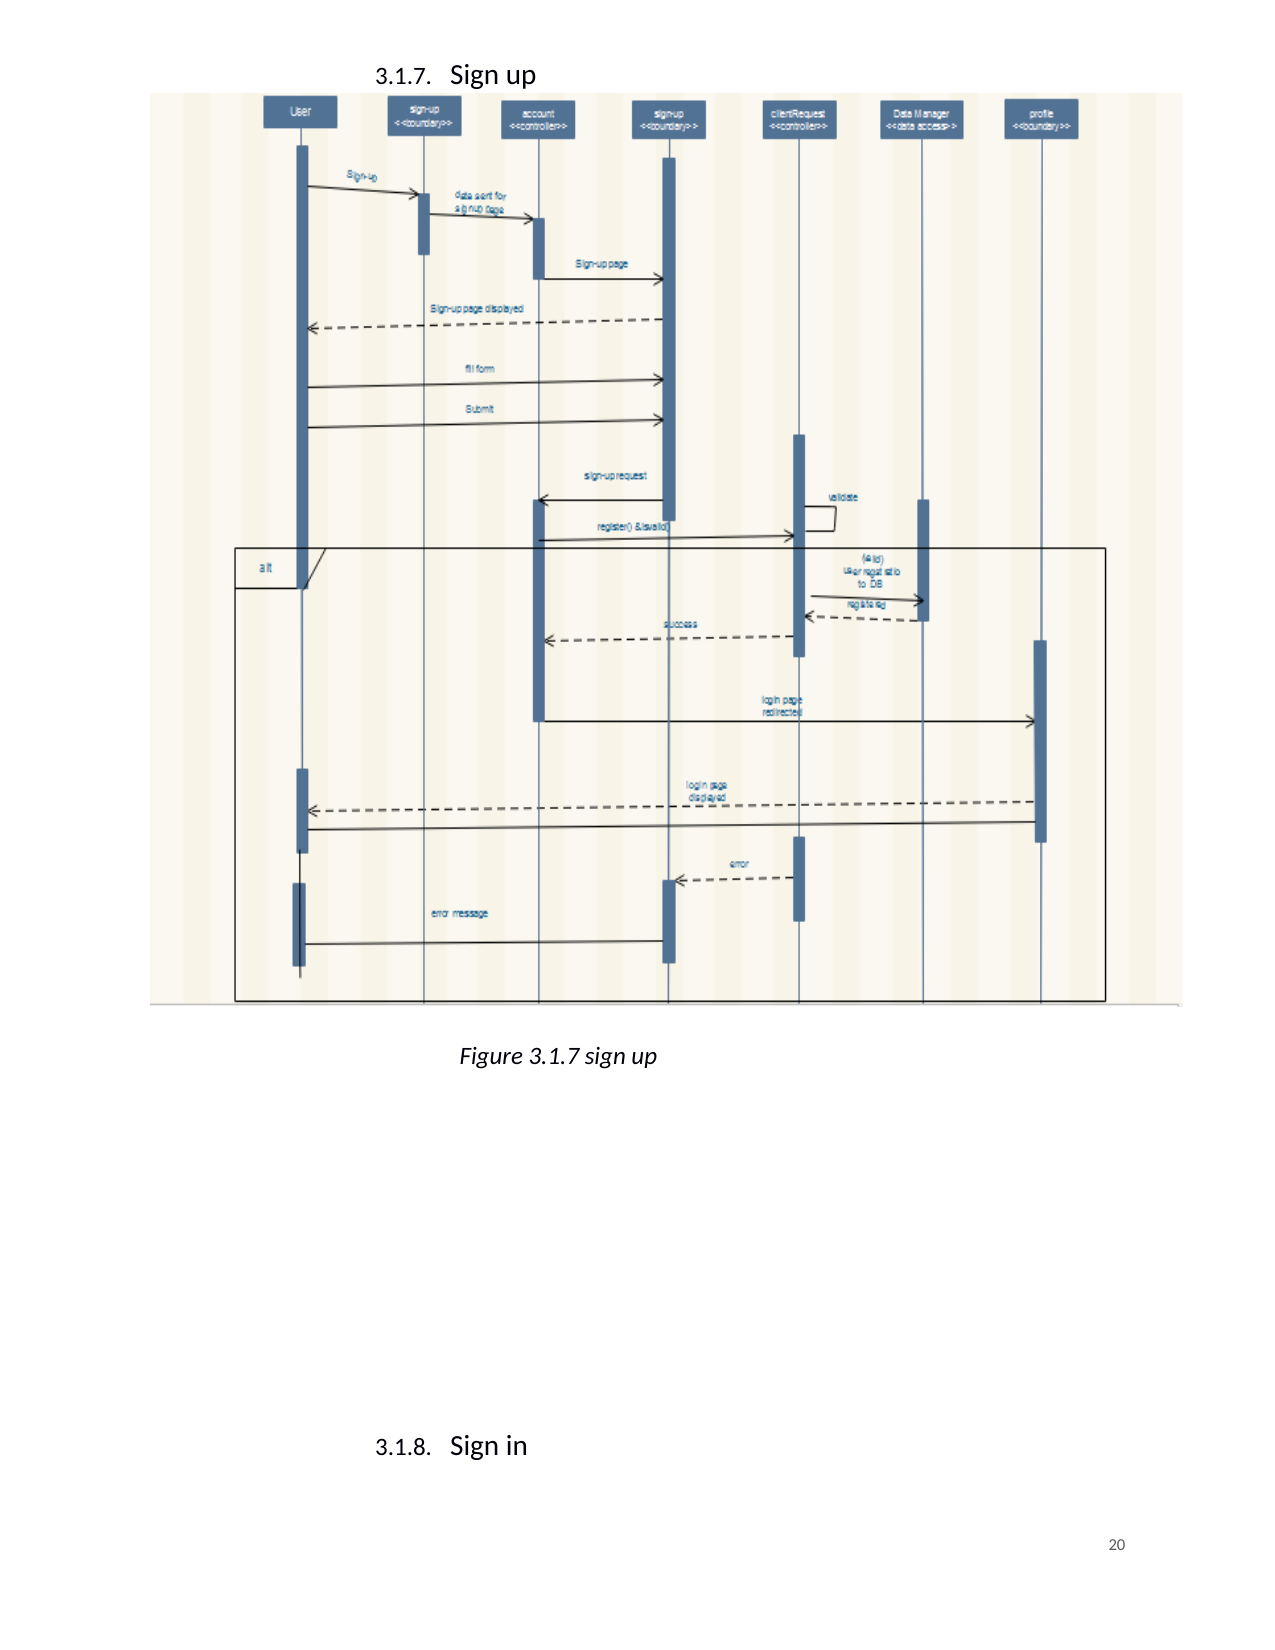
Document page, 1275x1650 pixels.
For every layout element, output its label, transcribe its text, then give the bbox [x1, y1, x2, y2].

list Sign in [375, 1427, 1125, 1463]
list Sign up [375, 56, 1125, 92]
list Figure 3.1.7 sign up [459, 1040, 1125, 1070]
picture [150, 93, 1183, 1007]
